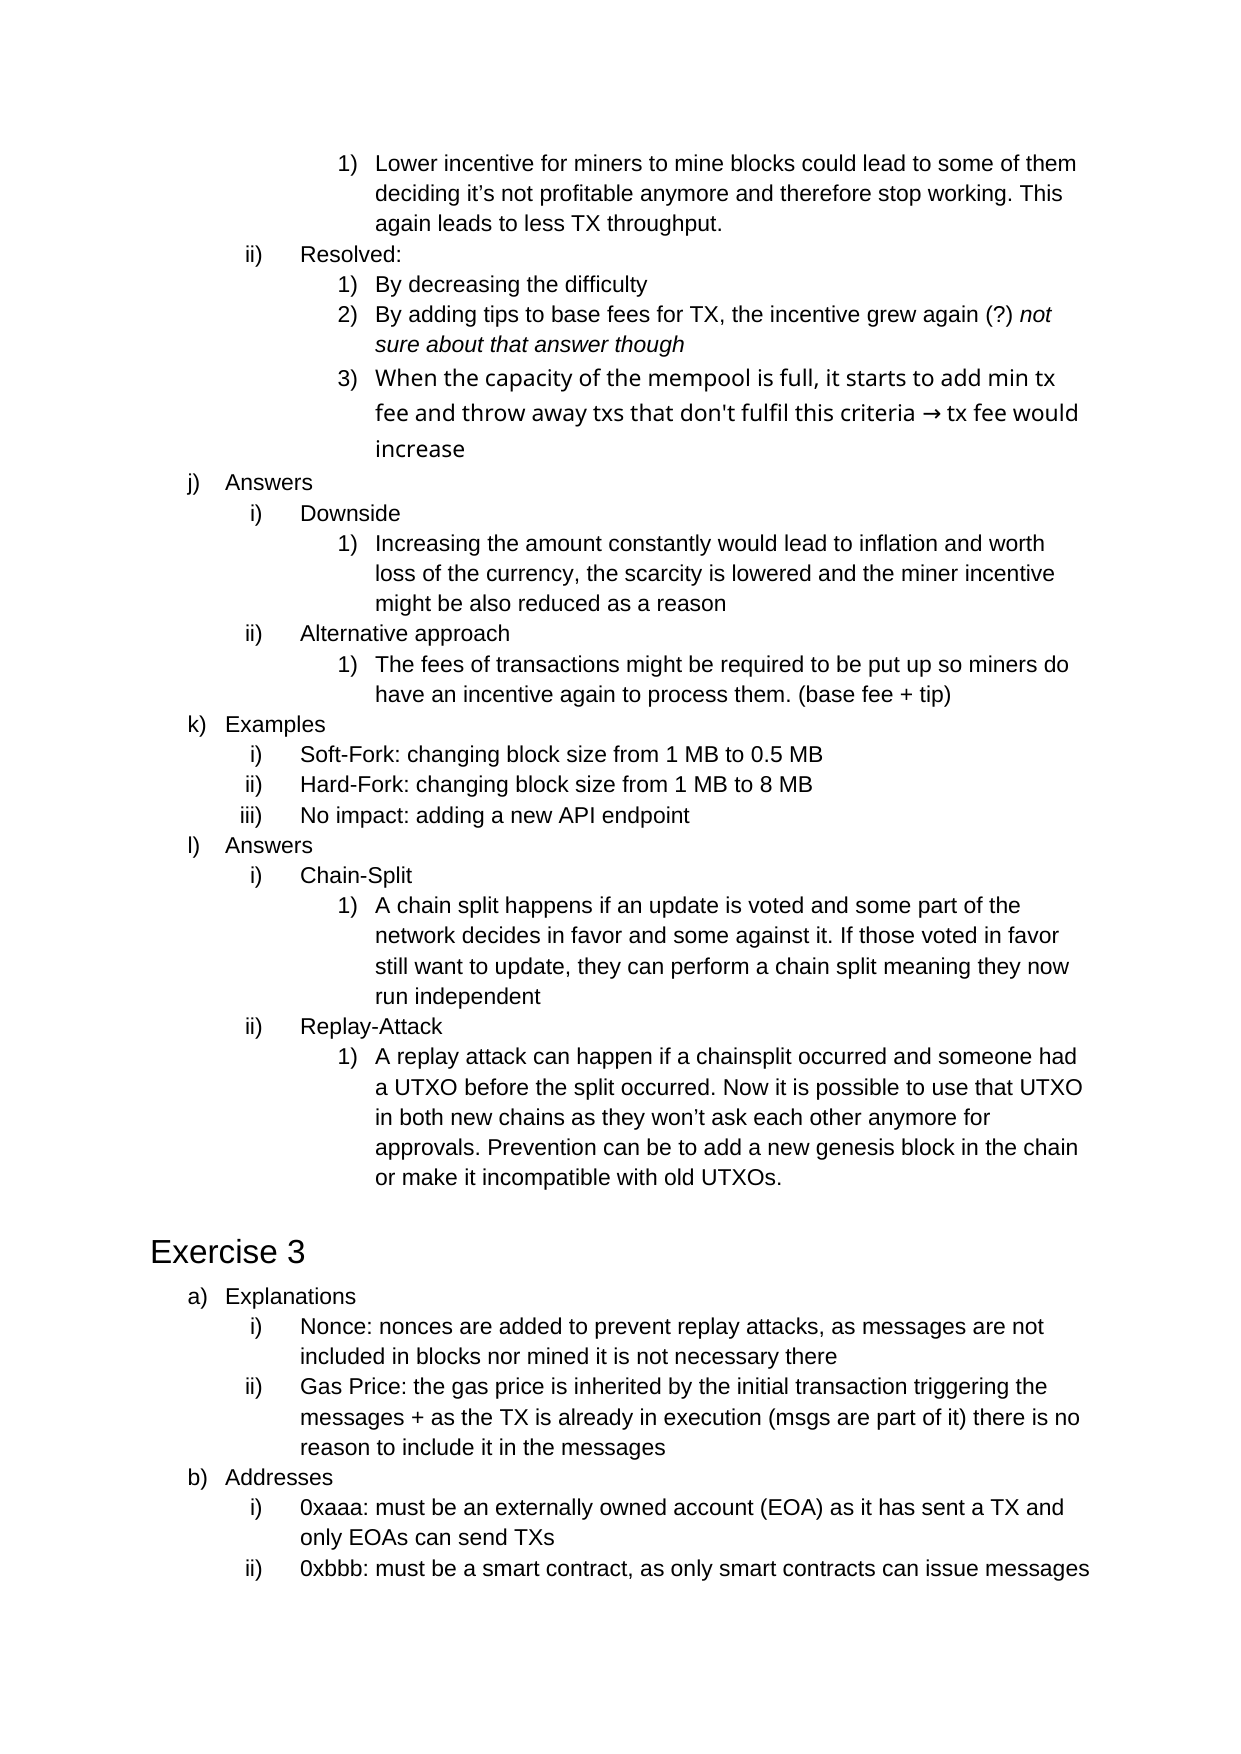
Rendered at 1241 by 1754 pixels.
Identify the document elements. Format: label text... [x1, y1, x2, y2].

list No impact: adding a new API endpoint [262, 802, 1090, 828]
list Hard-Fork: changing block size from 1 MB to 8 MB [262, 771, 1090, 798]
list A replay attack can happen if a chainsplit occurred and someone had a UTXO before the split occurred. Now it is possible to use that UTXO in both new chains as they won’t ask each other anymore for approvals. Prevention can be to add a new genesis block in the chain or make it incompatible with old UTXOs. [337, 1043, 1090, 1190]
list Answers [187, 469, 1090, 496]
list Lower incentive for miners to mine blocks could lead to some of them deciding it’s not profitable anymore and therefore stop working. This again leads to less TX throughput. [337, 150, 1090, 237]
list Answers [187, 832, 1090, 858]
list 0xbbb: must be a smart contract, as only smart contracts can issue messages [262, 1554, 1090, 1581]
list Addresses [187, 1464, 1090, 1490]
list By decreasing the difficulty [337, 271, 1090, 297]
list Soft-Fork: changing block size from 1 MB to 0.5 MB [262, 741, 1090, 767]
list Gas Price: the gas price is inherited by the initial transaction triggering the messages + as the TX is already in execution (msgs are part of it) there is no reason to include it in the messages [262, 1373, 1090, 1460]
list Explanations [187, 1283, 1090, 1309]
list Chain-Split [262, 862, 1090, 888]
list 0xaaa: must be an externally owned account (EOA) as it has sent a TX and only EOAs can send TXs [262, 1494, 1090, 1551]
subtitle Exercise 3 [150, 1232, 1090, 1270]
list Examples [187, 711, 1090, 737]
list When the capacity of the mempool is full, it starts to add min tx fee and throw away txs that don't fulfil this criteria → tx fee would increase [337, 361, 1090, 464]
list Downside [262, 499, 1090, 526]
list Nonce: nonces are added to prevent replay attacks, as messages are not included in blocks nor mined it is not necessary there [262, 1313, 1090, 1369]
list Resolved: [262, 241, 1090, 267]
list Increasing the amount constantly would lead to inflation and worth loss of the currency, the scarcity is lowered and the miner incentive might be also reduced as a reason [337, 530, 1090, 616]
list By adding tips to base fees for TX, the incentive grew again (?) not sure about that answer though [337, 301, 1090, 358]
list Alternative approach [262, 620, 1090, 647]
list A chain split happens if an update is voted and some part of the network decides in favor and some against it. If those voted in favor still want to update, they can perform a chain split meaning they now run independent [337, 892, 1090, 1009]
list Replay-Attack [262, 1013, 1090, 1039]
list The fees of transactions might be required to be put up so miners do have an incentive again to process them. (base fee + tip) [337, 651, 1090, 707]
